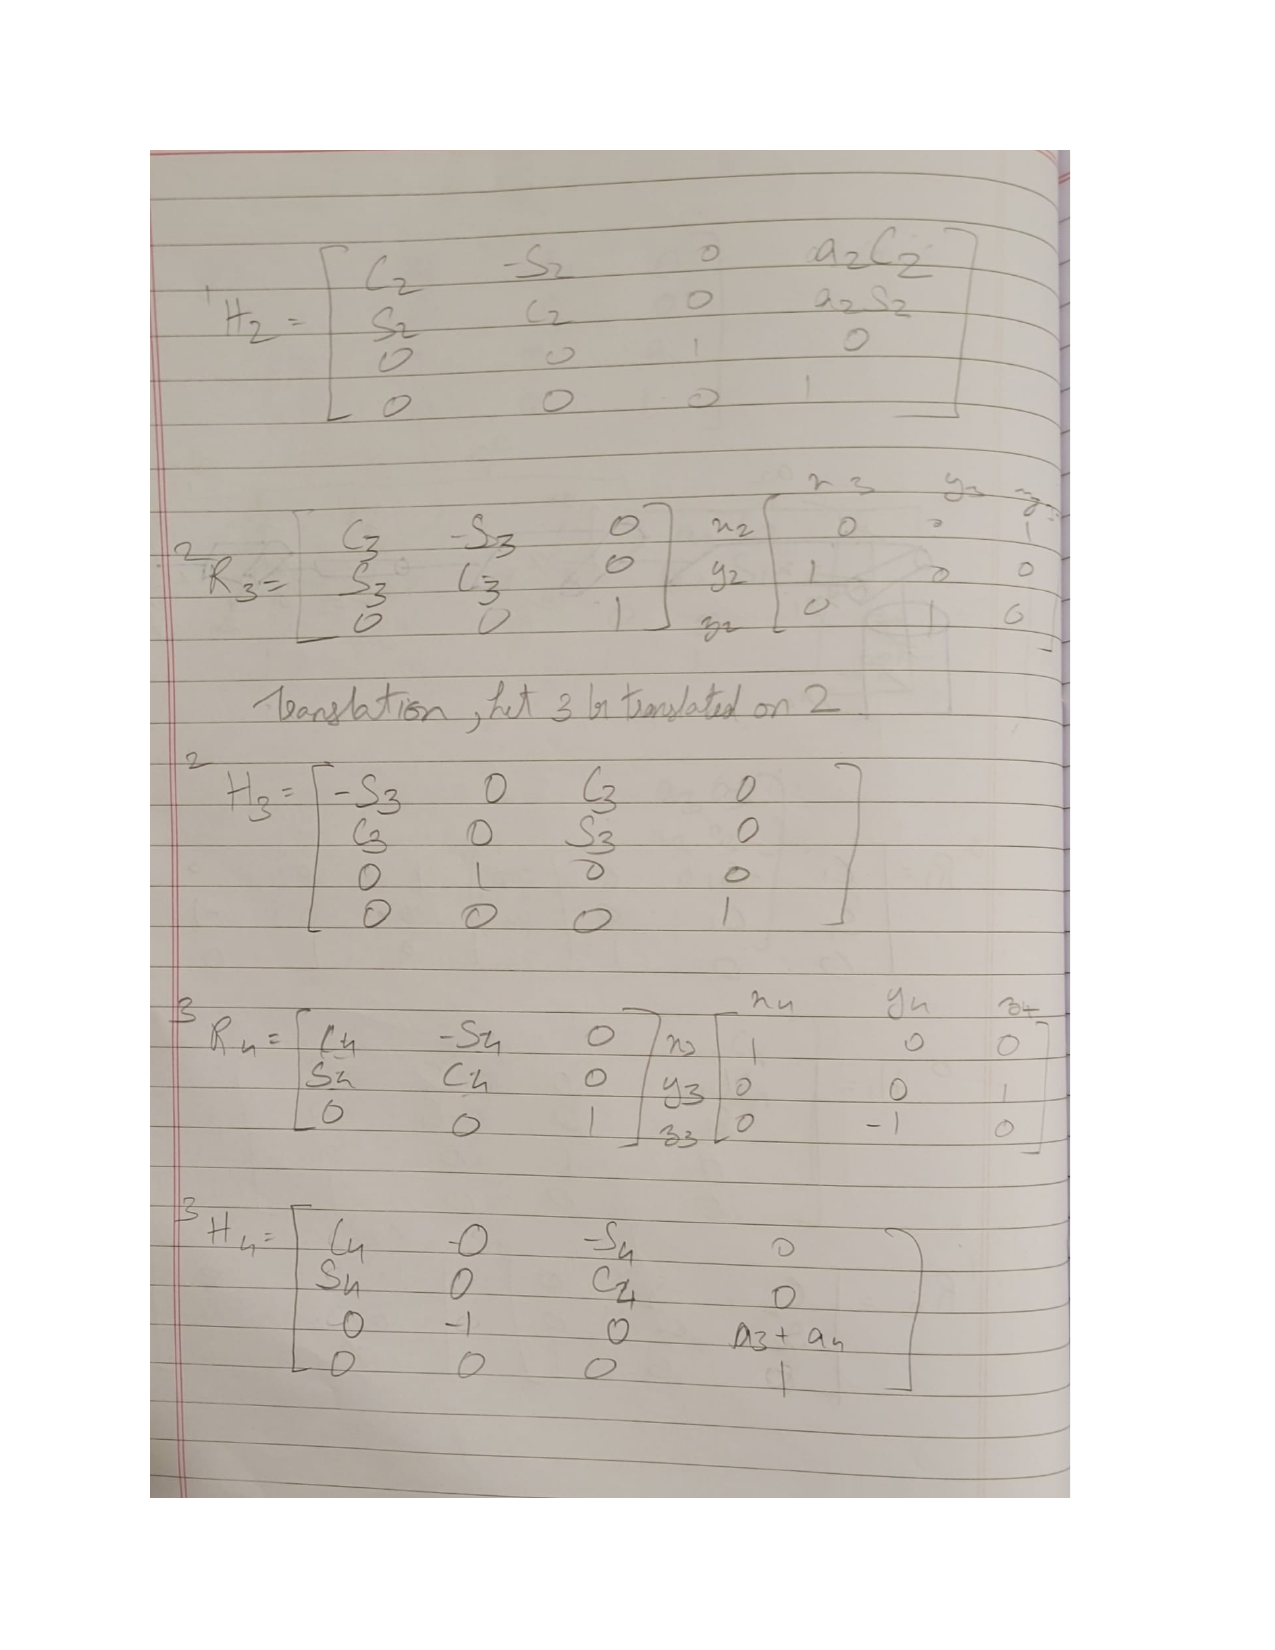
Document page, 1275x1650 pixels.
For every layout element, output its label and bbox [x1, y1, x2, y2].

picture [150, 150, 1071, 1498]
